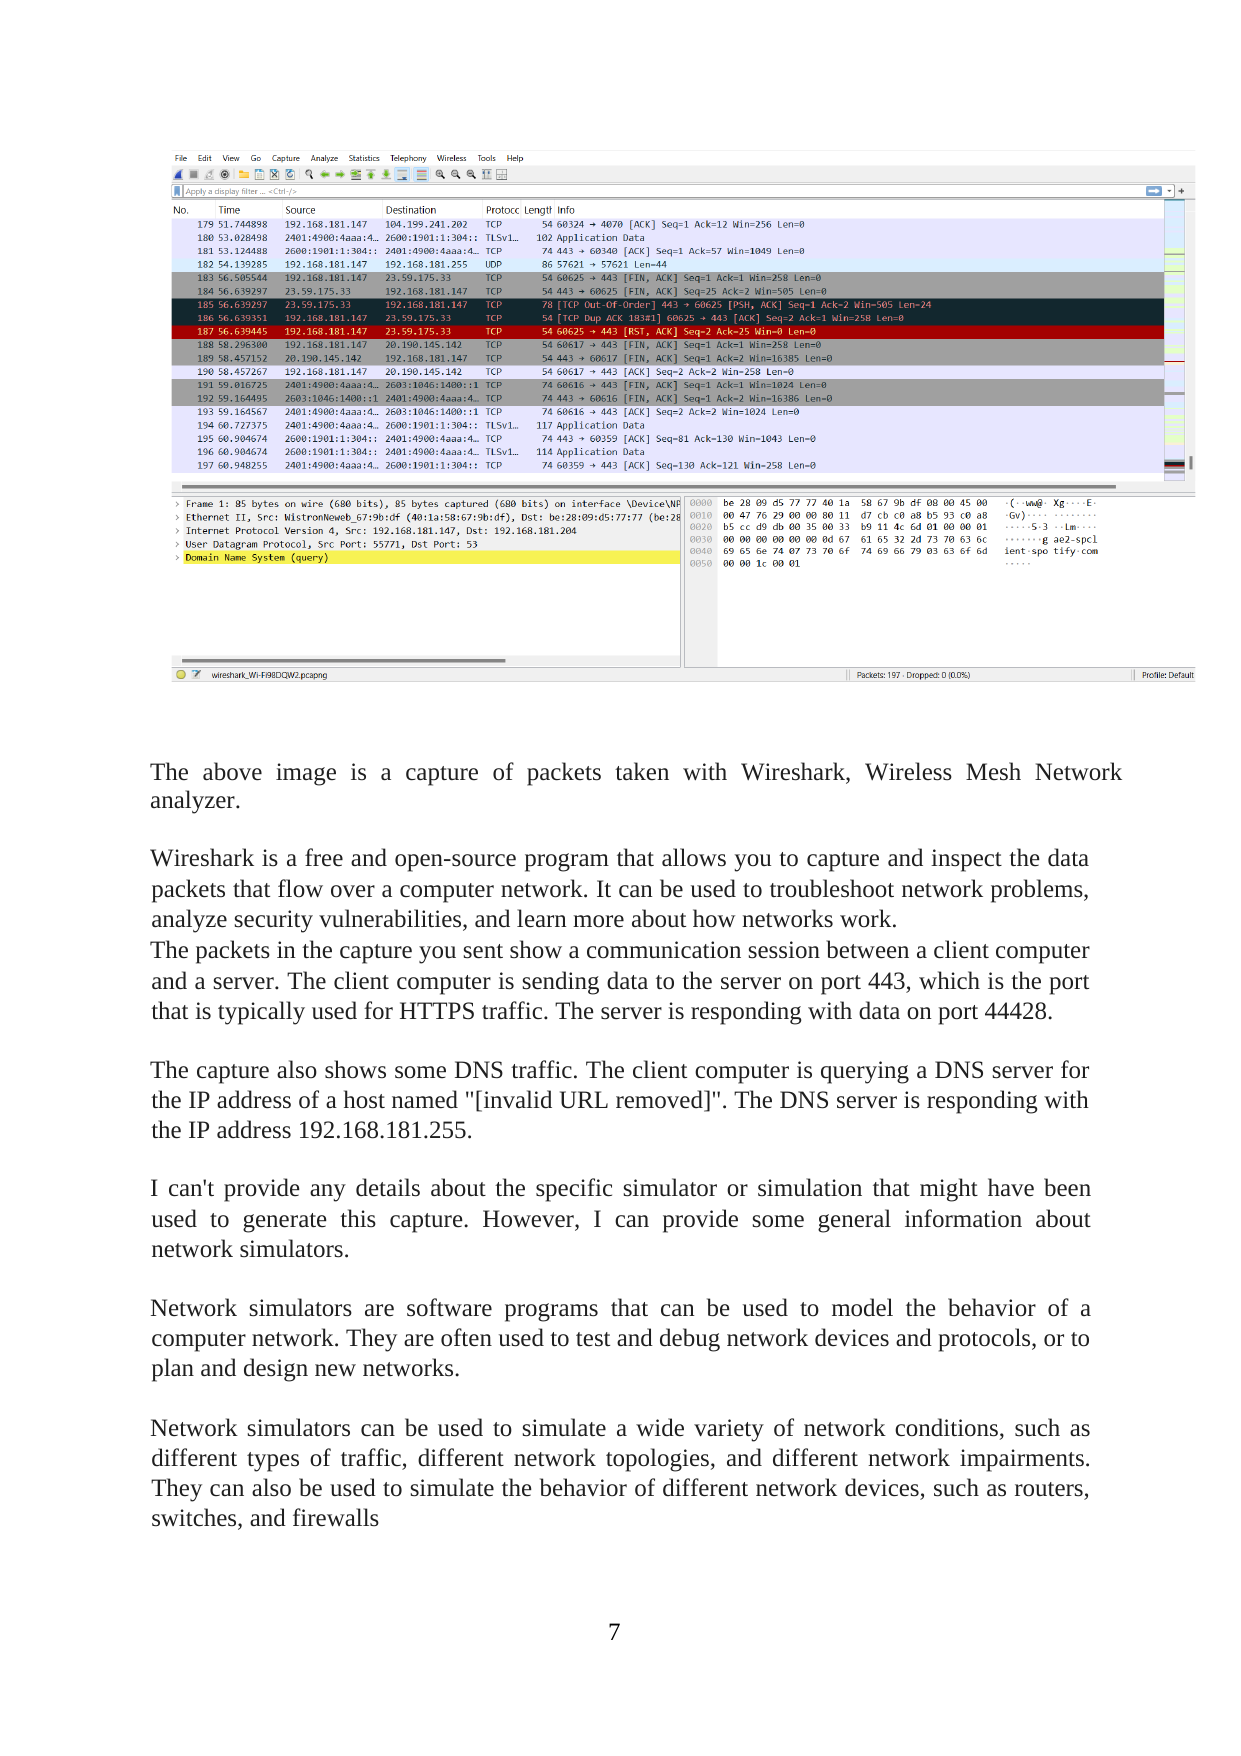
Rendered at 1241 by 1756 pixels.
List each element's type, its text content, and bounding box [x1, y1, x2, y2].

text Network simulators are software programs that can be used to model the behavior of a computer network. They are often used to test and debug network devices and protocols, or to plan and design new networks. [150, 1293, 1091, 1382]
text The above image is a capture of packets taken with Wireshark, Wireless Mesh Network analyzer. [150, 757, 1123, 814]
text The packets in the capture you sent show a communication session between a client computer and a server. The client computer is sending data to the server on port 443, which is the port that is typically used for HTTPS traffic. The server is responding with data on port 44428. [150, 936, 1091, 1024]
text The capture also shows some DNS traffic. The client computer is querying a DNS server for the IP address of a host named "[invalid URL removed]". The DNS server is responding with the IP address 192.168.181.255. [150, 1055, 1091, 1144]
text Wireshark is a free and open-source program that allows you to capture and inspect the data packets that flow over a computer network. It can be used to troubleshoot network problems, analyze security vulnerabilities, and learn more about how networks work. [150, 843, 1091, 932]
picture [171, 150, 1196, 682]
text I can't provide any details about the specific simulator or simulation that might have been used to generate this capture. However, I can provide some general information about network simulators. [150, 1173, 1091, 1262]
text Network simulators can be used to simulate a wide variety of network conditions, such as different types of traffic, different network topologies, and different network impairments. They can also be used to simulate the behavior of different network devices, such as routers, switches, and firewalls [150, 1413, 1092, 1532]
